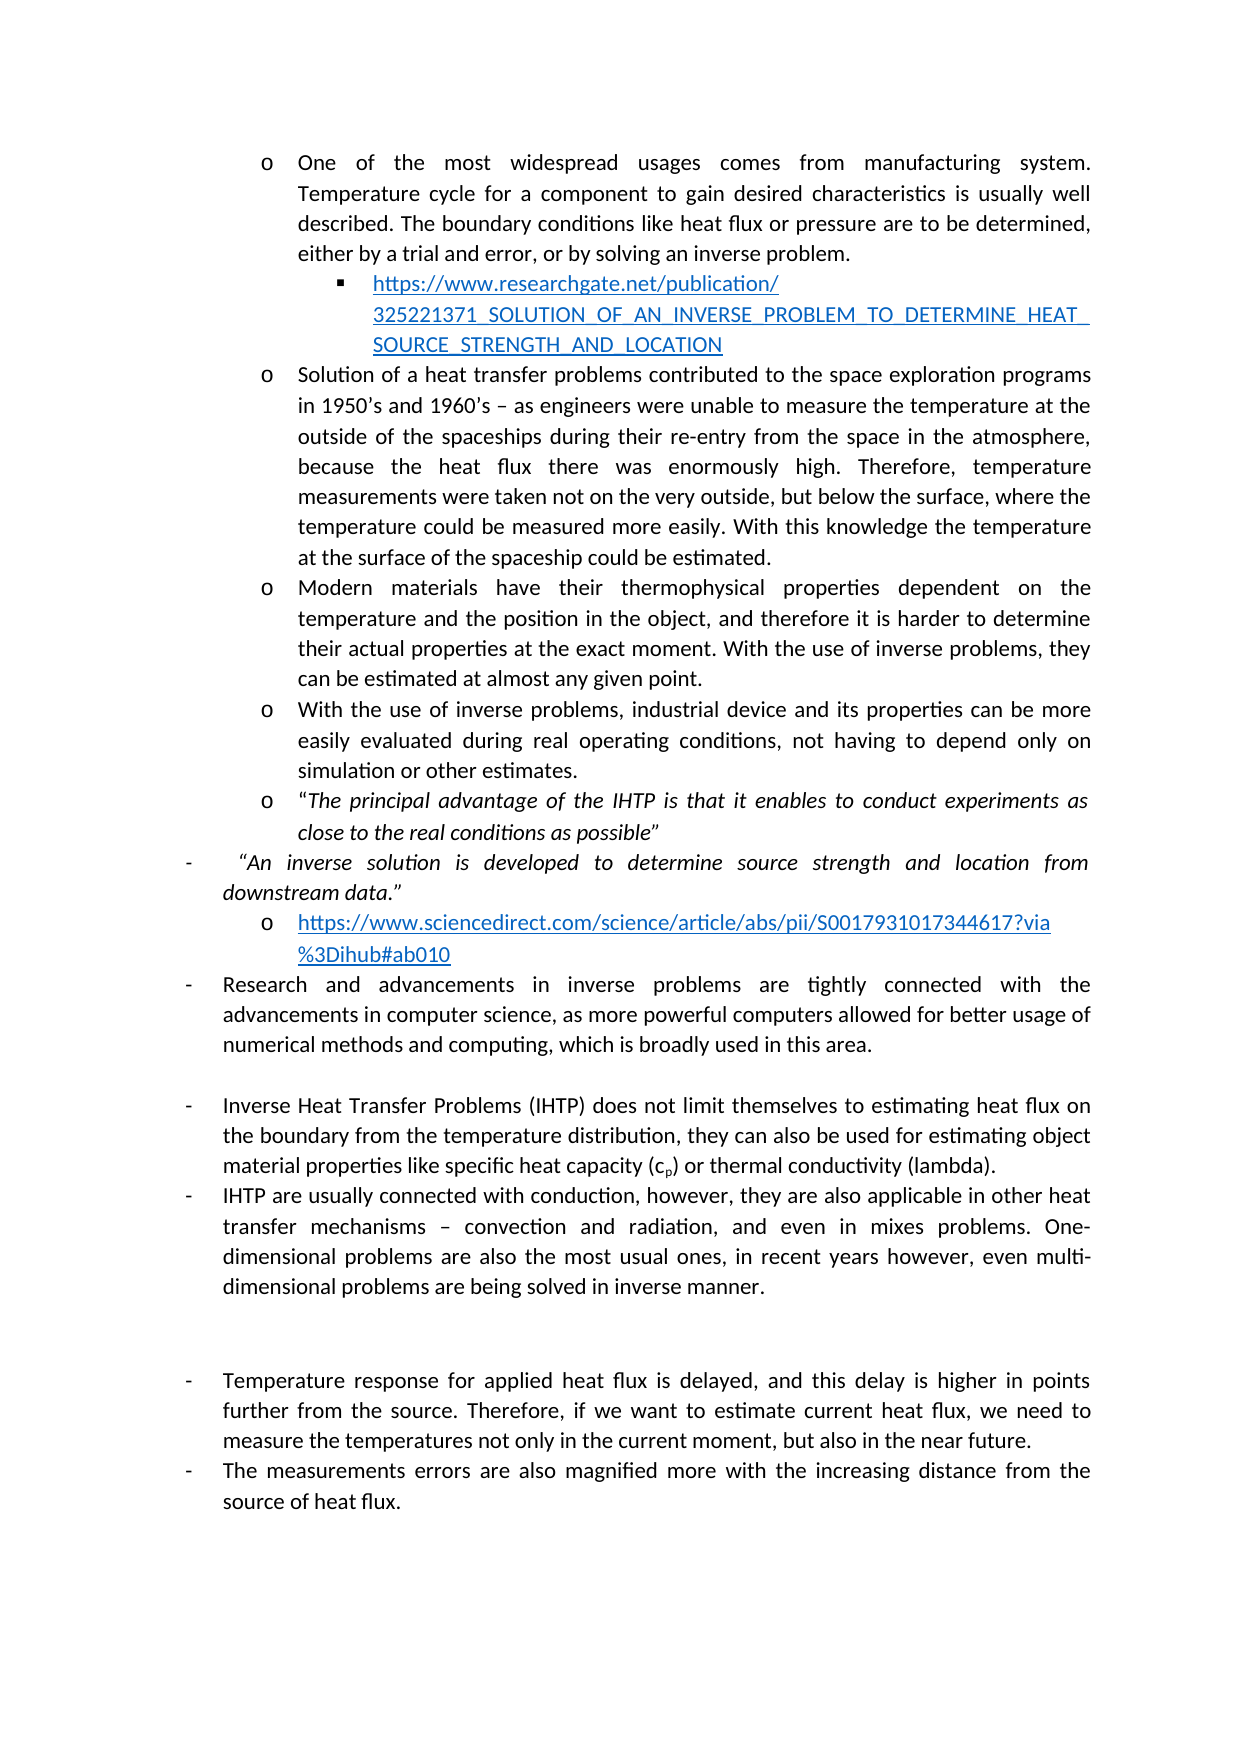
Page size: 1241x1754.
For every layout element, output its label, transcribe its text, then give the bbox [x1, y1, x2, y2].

list https://www.researchgate.net/publication/325221371_SOLUTION_OF_AN_INVERSE_PROBLEM_TO_DETERMINE_HEAT_SOURCE_STRENGTH_AND_LOCATION [335, 269, 1093, 358]
list “The principal advantage of the IHTP is that it enables to conduct experiments as close to the real conditions as possible” [260, 787, 1093, 846]
list Research and advancements in inverse problems are tightly connected with the advancements in computer science, as more powerful computers allowed for better usage of numerical methods and computing, which is broadly used in this area. [185, 970, 1093, 1058]
list IHTP are usually connected with conduction, however, they are also applicable in other heat transfer mechanisms – convection and radiation, and even in mixes problems. One-dimensional problems are also the most usual ones, in recent years however, even multi-dimensional problems are being solved in inverse manner. [185, 1182, 1093, 1300]
list The measurements errors are also magnified more with the increasing distance from the source of heat flux. [185, 1457, 1093, 1515]
list “An inverse solution is developed to determine source strength and location from downstream data.” [185, 848, 1093, 906]
list Temperature response for applied heat flux is delayed, and this delay is higher in points further from the source. Therefore, if we want to estimate current heat flux, we need to measure the temperatures not only in the current moment, but also in the near future. [185, 1366, 1093, 1454]
list With the use of inverse problems, industrial device and its properties can be more easily evaluated during real operating conditions, not having to depend only on simulation or other estimates. [260, 695, 1093, 784]
list Inverse Heat Transfer Problems (IHTP) does not limit themselves to estimating heat flux on the boundary from the temperature distribution, they can also be used for estimating object material properties like specific heat capacity (cp) or thermal conductivity (lambda). [185, 1091, 1093, 1179]
list https://www.sciencedirect.com/science/article/abs/pii/S0017931017344617?via%3Dihub#ab010 [260, 908, 1093, 968]
list Modern materials have their thermophysical properties dependent on the temperature and the position in the object, and therefore it is harder to determine their actual properties at the exact moment. With the use of inverse problems, they can be estimated at almost any given point. [260, 573, 1093, 693]
list Solution of a heat transfer problems contributed to the space exploration programs in 1950’s and 1960’s – as engineers were unable to measure the temperature at the outside of the spaceships during their re-entry from the space in the atmosphere, because the heat flux there was enormously high. Therefore, temperature measurements were taken not on the very outside, but below the surface, where the temperature could be measured more easily. With this knowledge the temperature at the surface of the spaceship could be estimated. [260, 360, 1093, 571]
list One of the most widespread usages comes from manufacturing system. Temperature cycle for a component to gain desired characteristics is usually well described. The boundary conditions like heat flux or pressure are to be determined, either by a trial and error, or by solving an inverse problem. [260, 148, 1093, 267]
